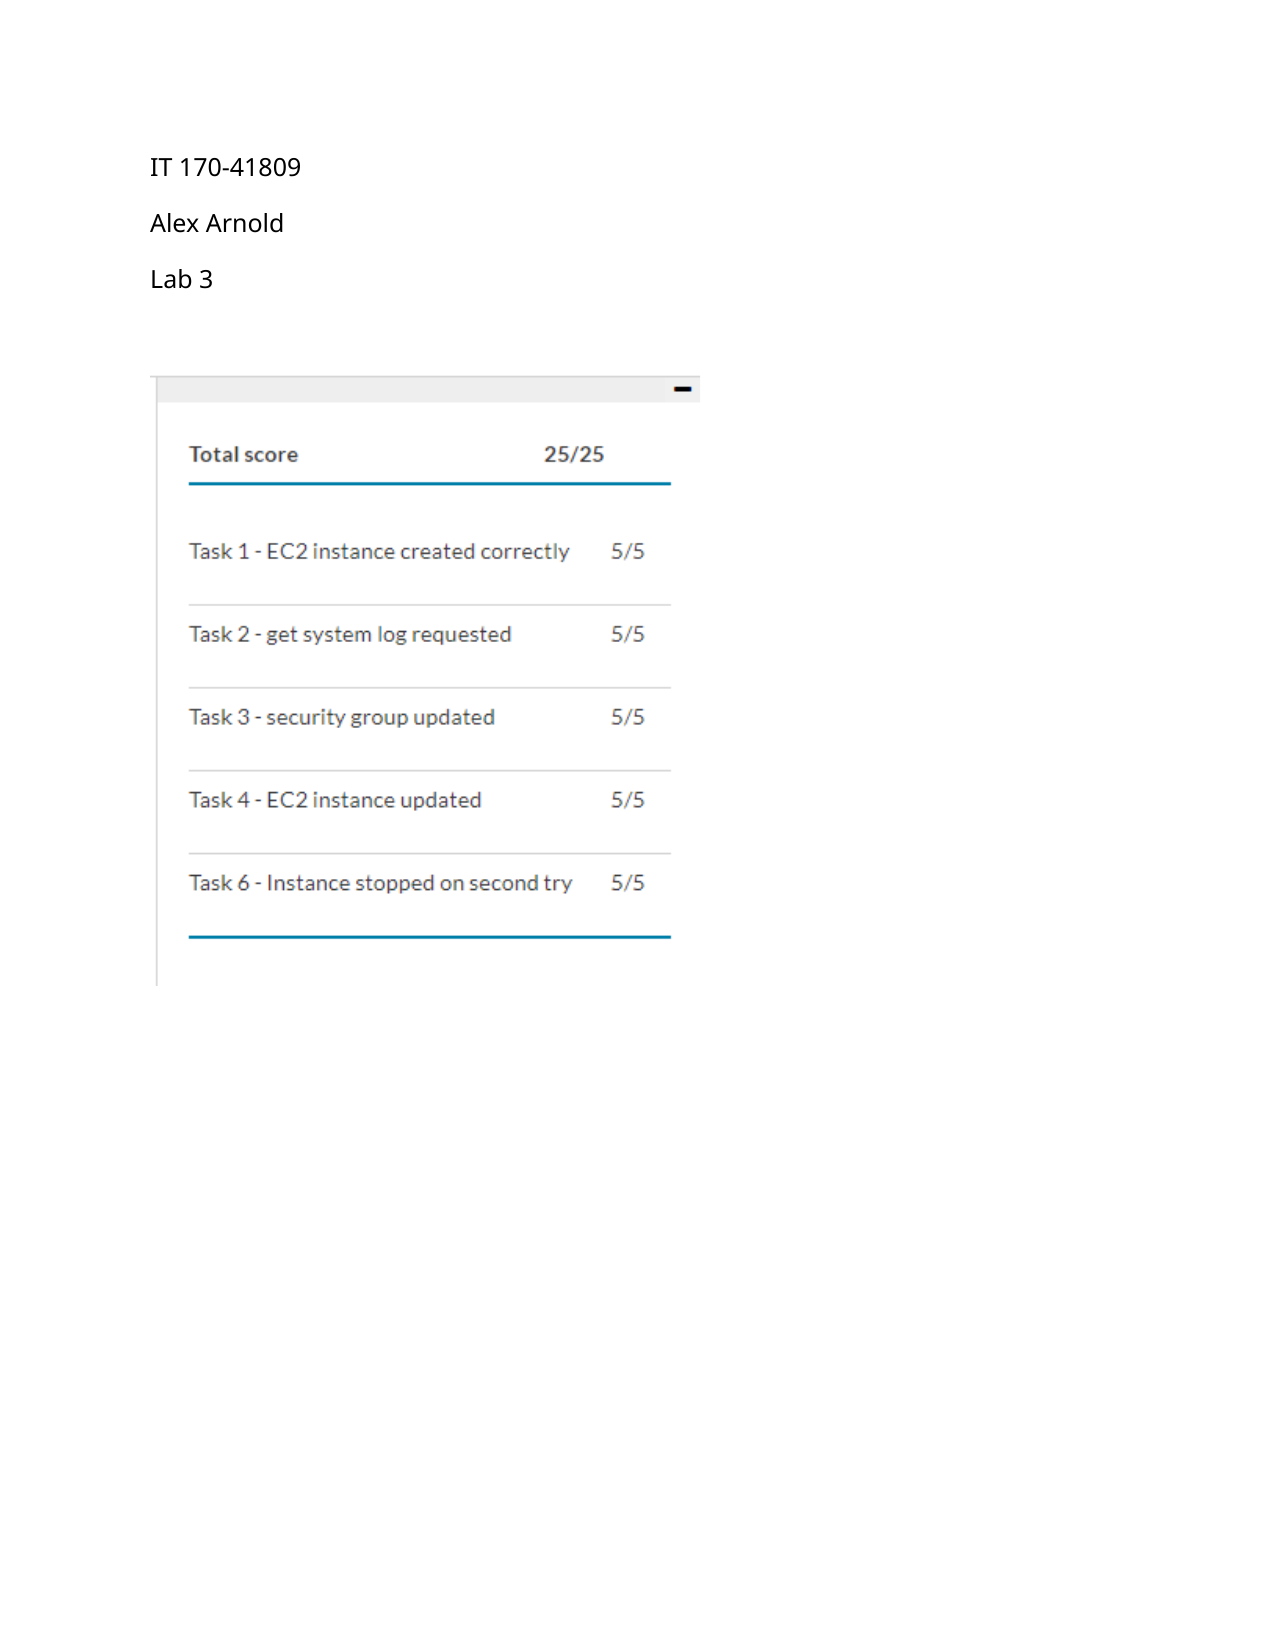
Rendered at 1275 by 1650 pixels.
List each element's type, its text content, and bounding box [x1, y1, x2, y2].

text Alex Arnold [150, 206, 1125, 240]
text IT 170-41809 [150, 150, 1125, 184]
picture [150, 373, 700, 986]
text Lab 3 [150, 262, 1125, 296]
